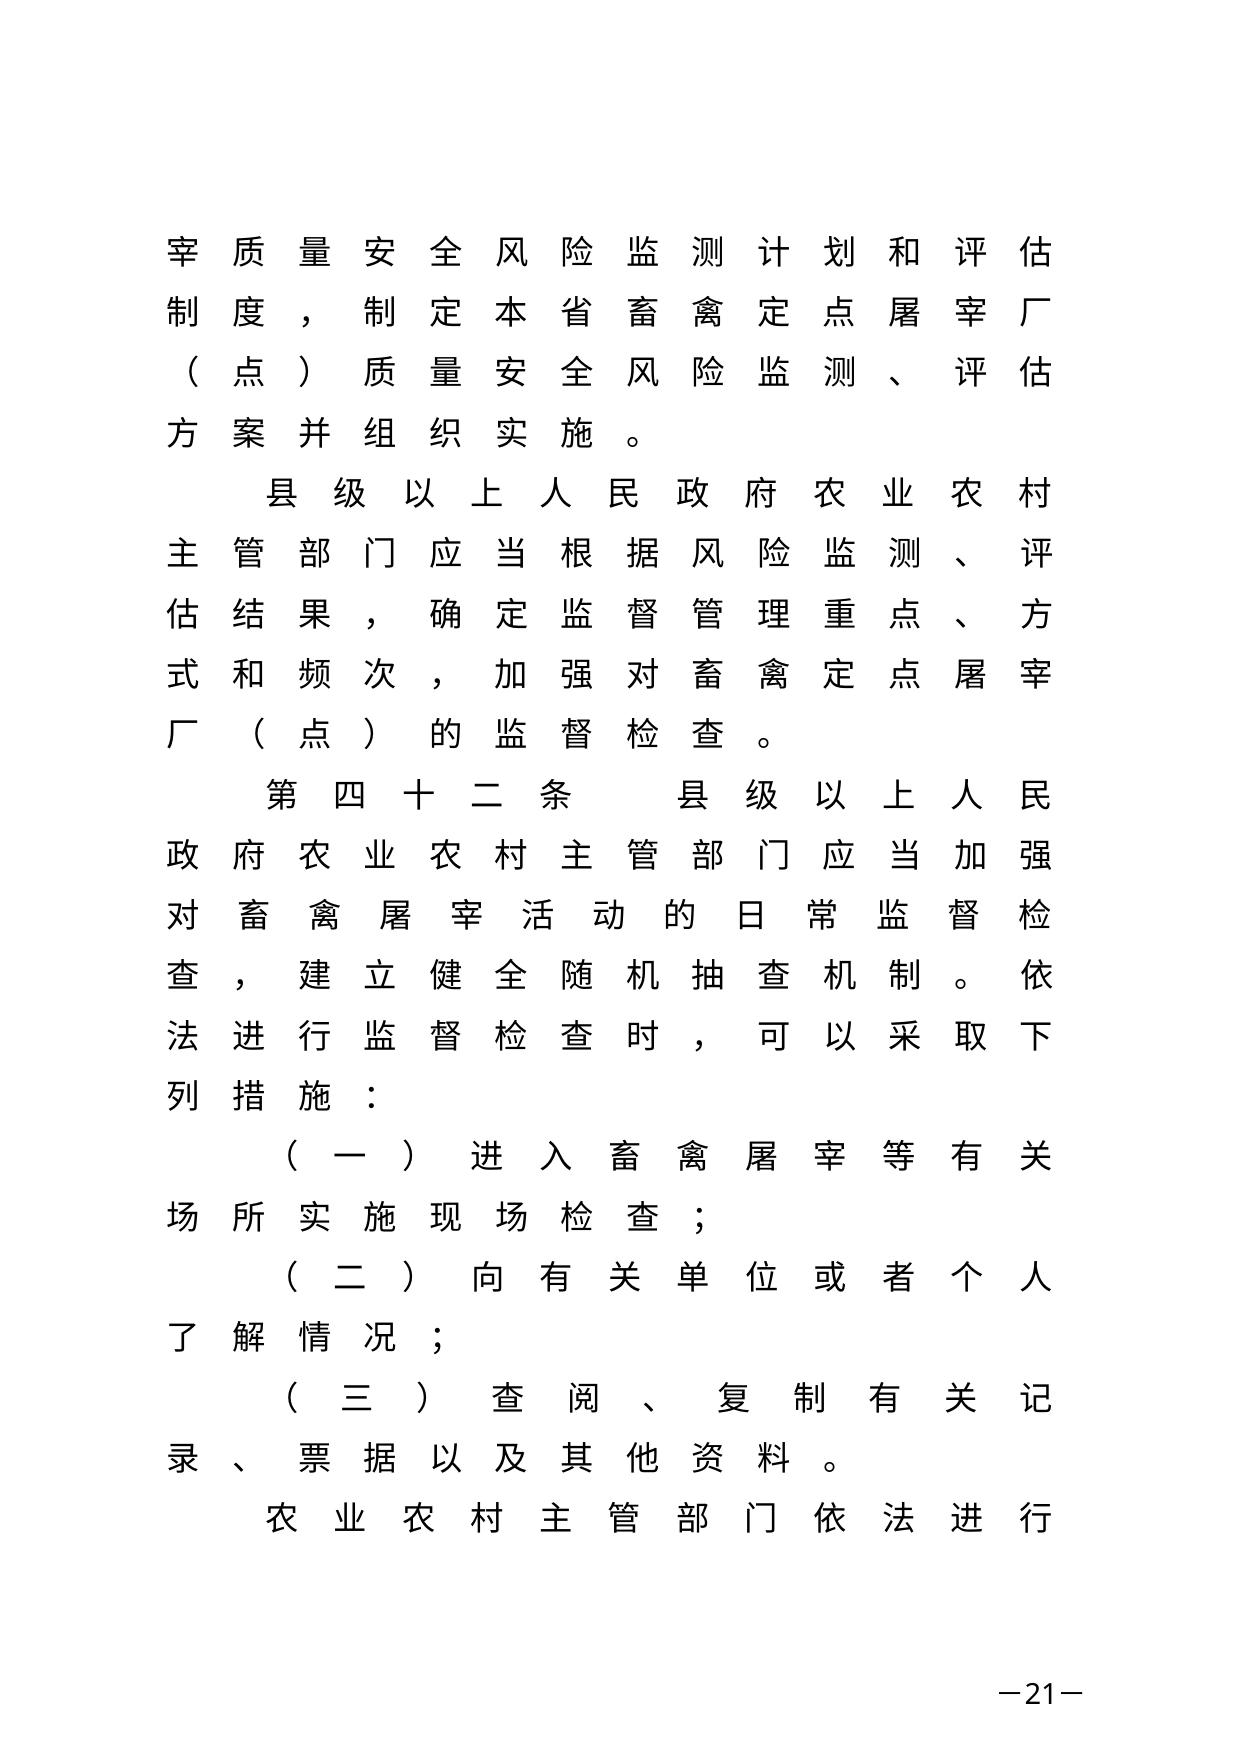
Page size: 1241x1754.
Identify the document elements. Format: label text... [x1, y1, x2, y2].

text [167, 219, 1085, 461]
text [167, 1486, 1085, 1546]
text 县级以上人民政府农业农村主管部门应当根据风险监测、评估结果，确定监督管理重点、方式和频次，加强对畜禽定点屠宰厂（点）的监督检查。 [167, 461, 1085, 762]
text （一）进入畜禽屠宰等有关场所实施现场检查； [167, 1124, 1085, 1245]
text （二）向有关单位或者个人了解情况； [167, 1245, 1085, 1365]
text 第四十二条 县级以上人民政府农业农村主管部门应当加强对畜禽屠宰活动的日常监督检查，建立健全随机抽查机制。依法进行监督检查时，可以采取下列措施： [167, 762, 1085, 1124]
text （三）查阅、复制有关记录、票据以及其他资料。 [167, 1365, 1085, 1486]
